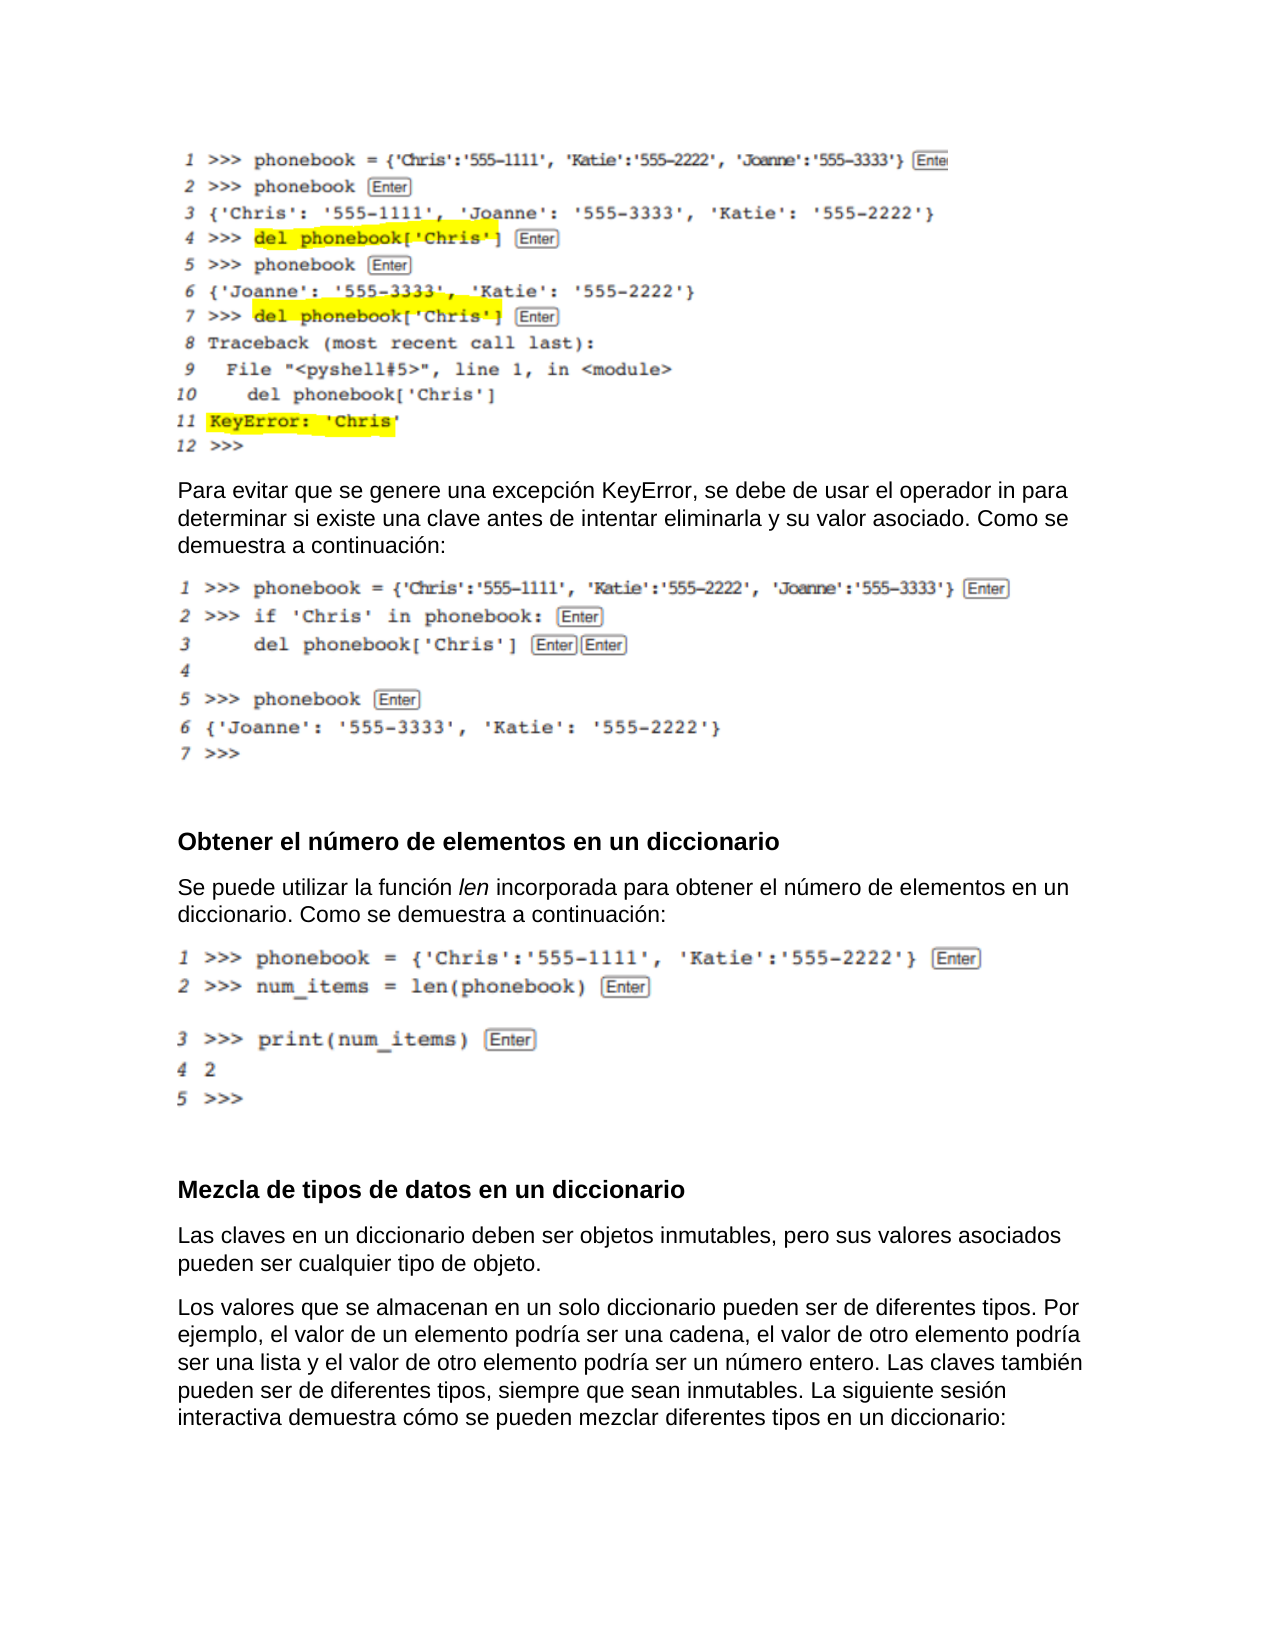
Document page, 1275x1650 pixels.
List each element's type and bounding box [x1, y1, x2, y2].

picture [177, 147, 948, 459]
picture [177, 945, 992, 1009]
picture [177, 1026, 541, 1113]
picture [177, 576, 1015, 765]
